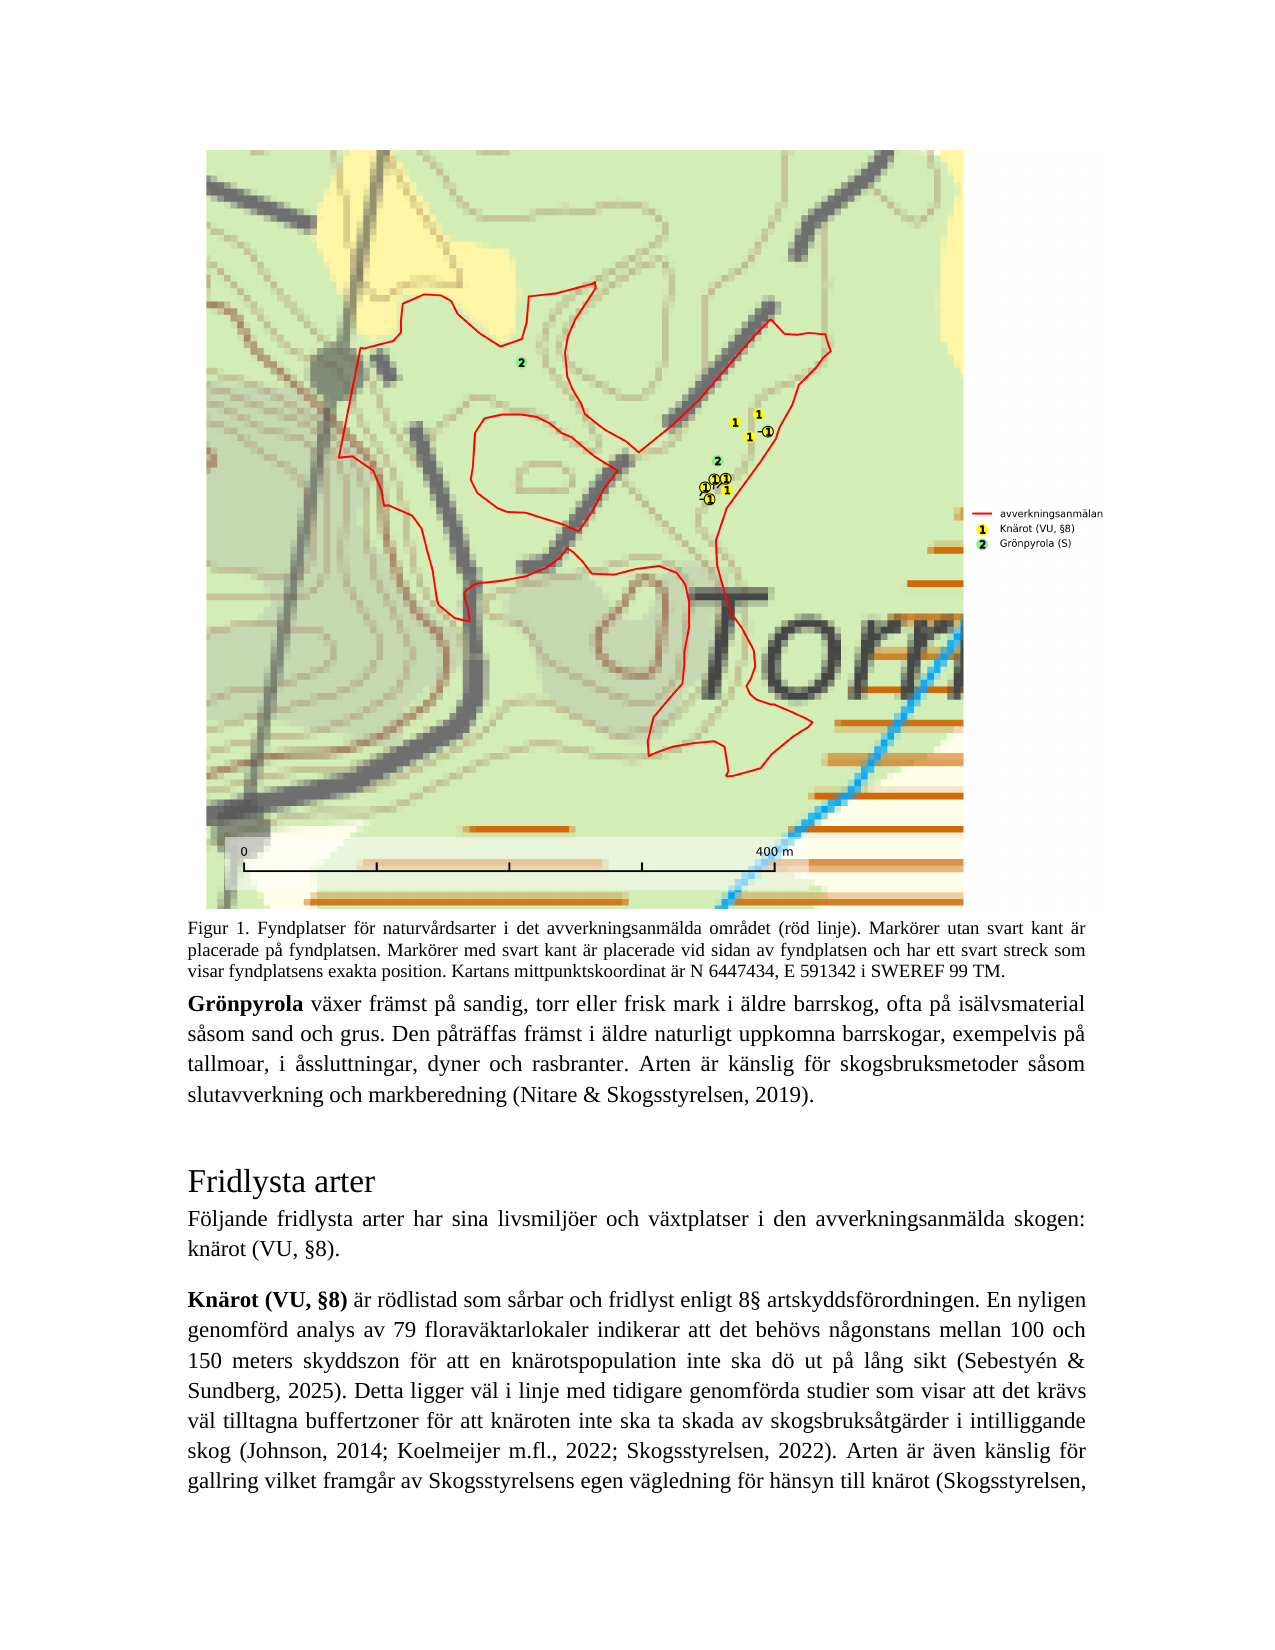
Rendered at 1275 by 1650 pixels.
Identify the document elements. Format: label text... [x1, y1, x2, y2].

text Grönpyrola växer främst på sandig, torr eller frisk mark i äldre barrskog, ofta på isälvsmaterial såsom sand och grus. Den påträffas främst i äldre naturligt uppkomna barrskogar, exempelvis på tallmoar, i åssluttningar, dyner och rasbranter. Arten är känslig för skogsbruksmetoder såsom slutavverkning och markberedning (Nitare & Skogsstyrelsen, 2019). [187, 990, 1087, 1107]
picture [206, 150, 1107, 909]
subtitle Fridlysta arter [187, 1161, 1087, 1199]
text Figur 1. Fyndplatser för naturvårdsarter i det avverkningsanmälda området (röd linje). Markörer utan svart kant är placerade på fyndplatsen. Markörer med svart kant är placerade vid sidan av fyndplatsen och har ett svart streck som visar fyndplatsens exakta position. Kartans mittpunktskoordinat är N 6447434, E 591342 i SWEREF 99 TM. [187, 917, 1087, 982]
text Följande fridlysta arter har sina livsmiljöer och växtplatser i den avverkningsanmälda skogen: knärot (VU, §8). [187, 1205, 1087, 1262]
